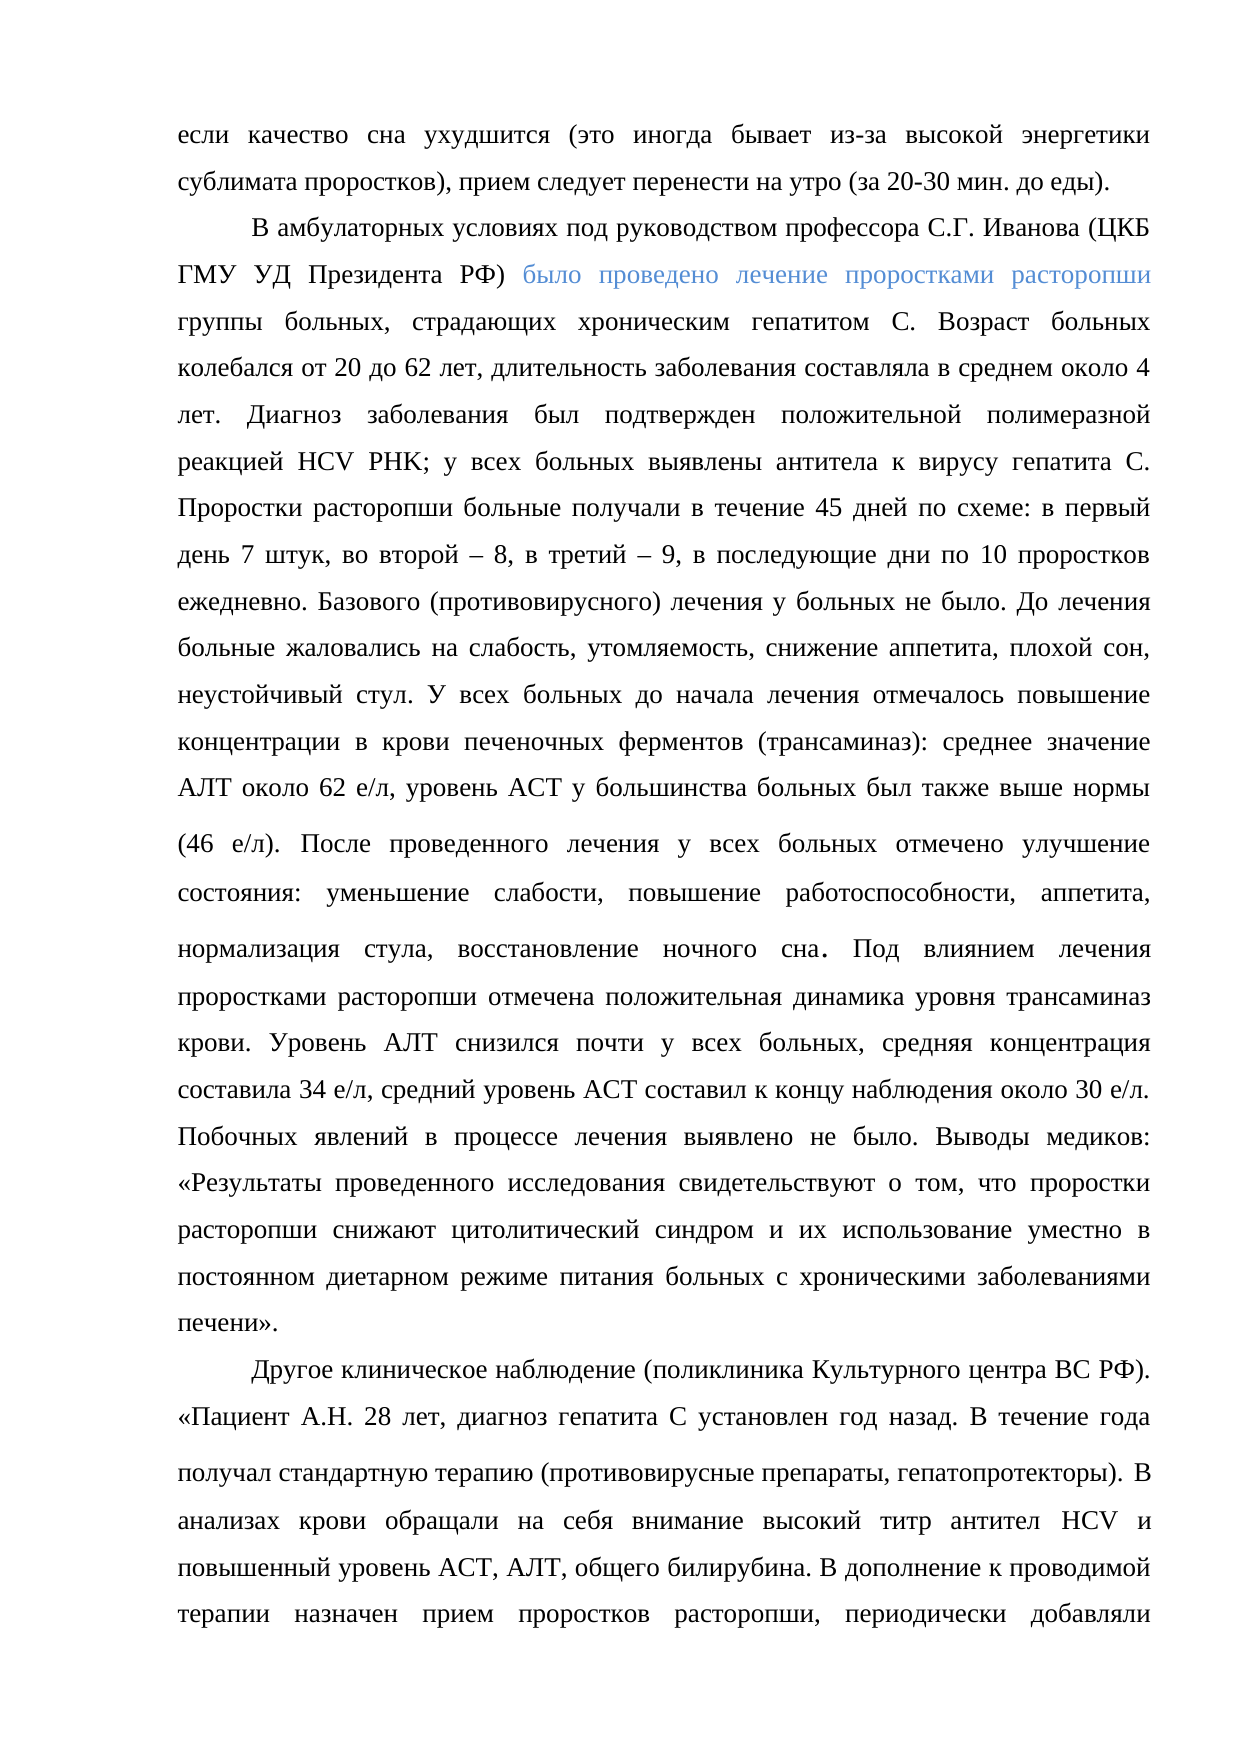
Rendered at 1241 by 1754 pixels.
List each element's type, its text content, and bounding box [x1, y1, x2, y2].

text В амбулаторных условиях под руководством профессора С.Г. Иванова (ЦКБ ГМУ УД Президента РФ) было проведено лечение проростками расторопши группы больных, страдающих хроническим гепатитом С. Возраст больных колебался от 20 до 62 лет, длительность заболевания составляла в среднем около 4 лет. Диагноз заболевания был подтвержден положительной полимеразной реакцией HCV PHK; у всех больных выявлены антитела к вирусу гепатита С. Проростки расторопши больные получали в течение 45 дней по схеме: в первый день 7 штук, во второй – 8, в третий – 9, в последующие дни по 10 проростков ежедневно. Базового (противовирусного) лечения у больных не было. До лечения больные жаловались на слабость, утомляемость, снижение аппетита, плохой сон, неустойчивый стул. У всех больных до начала лечения отмечалось повышение концентрации в крови печеночных ферментов (трансаминаз): среднее значение АЛТ около 62 е/л, уровень АСТ у большинства больных был также выше нормы (46 е/л). После проведенного лечения у всех больных отмечено улучшение состояния: уменьшение слабости, повышение работоспособности, аппетита, нормализация стула, восстановление ночного сна. Под влиянием лечения проростками расторопши отмечена положительная динамика уровня трансаминаз крови. Уровень АЛТ снизился почти у всех больных, средняя концентрация составила 34 е/л, средний уровень АСТ составил к концу наблюдения около 30 е/л. Побочных явлений в процессе лечения выявлено не было. Выводы медиков: «Результаты проведенного исследования свидетельствуют о том, что проростки расторопши снижают цитолитический синдром и их использование уместно в постоянном диетарном режиме питания больных с хроническими заболеваниями печени». [177, 211, 1152, 1338]
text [177, 1353, 1152, 1628]
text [177, 118, 1152, 196]
